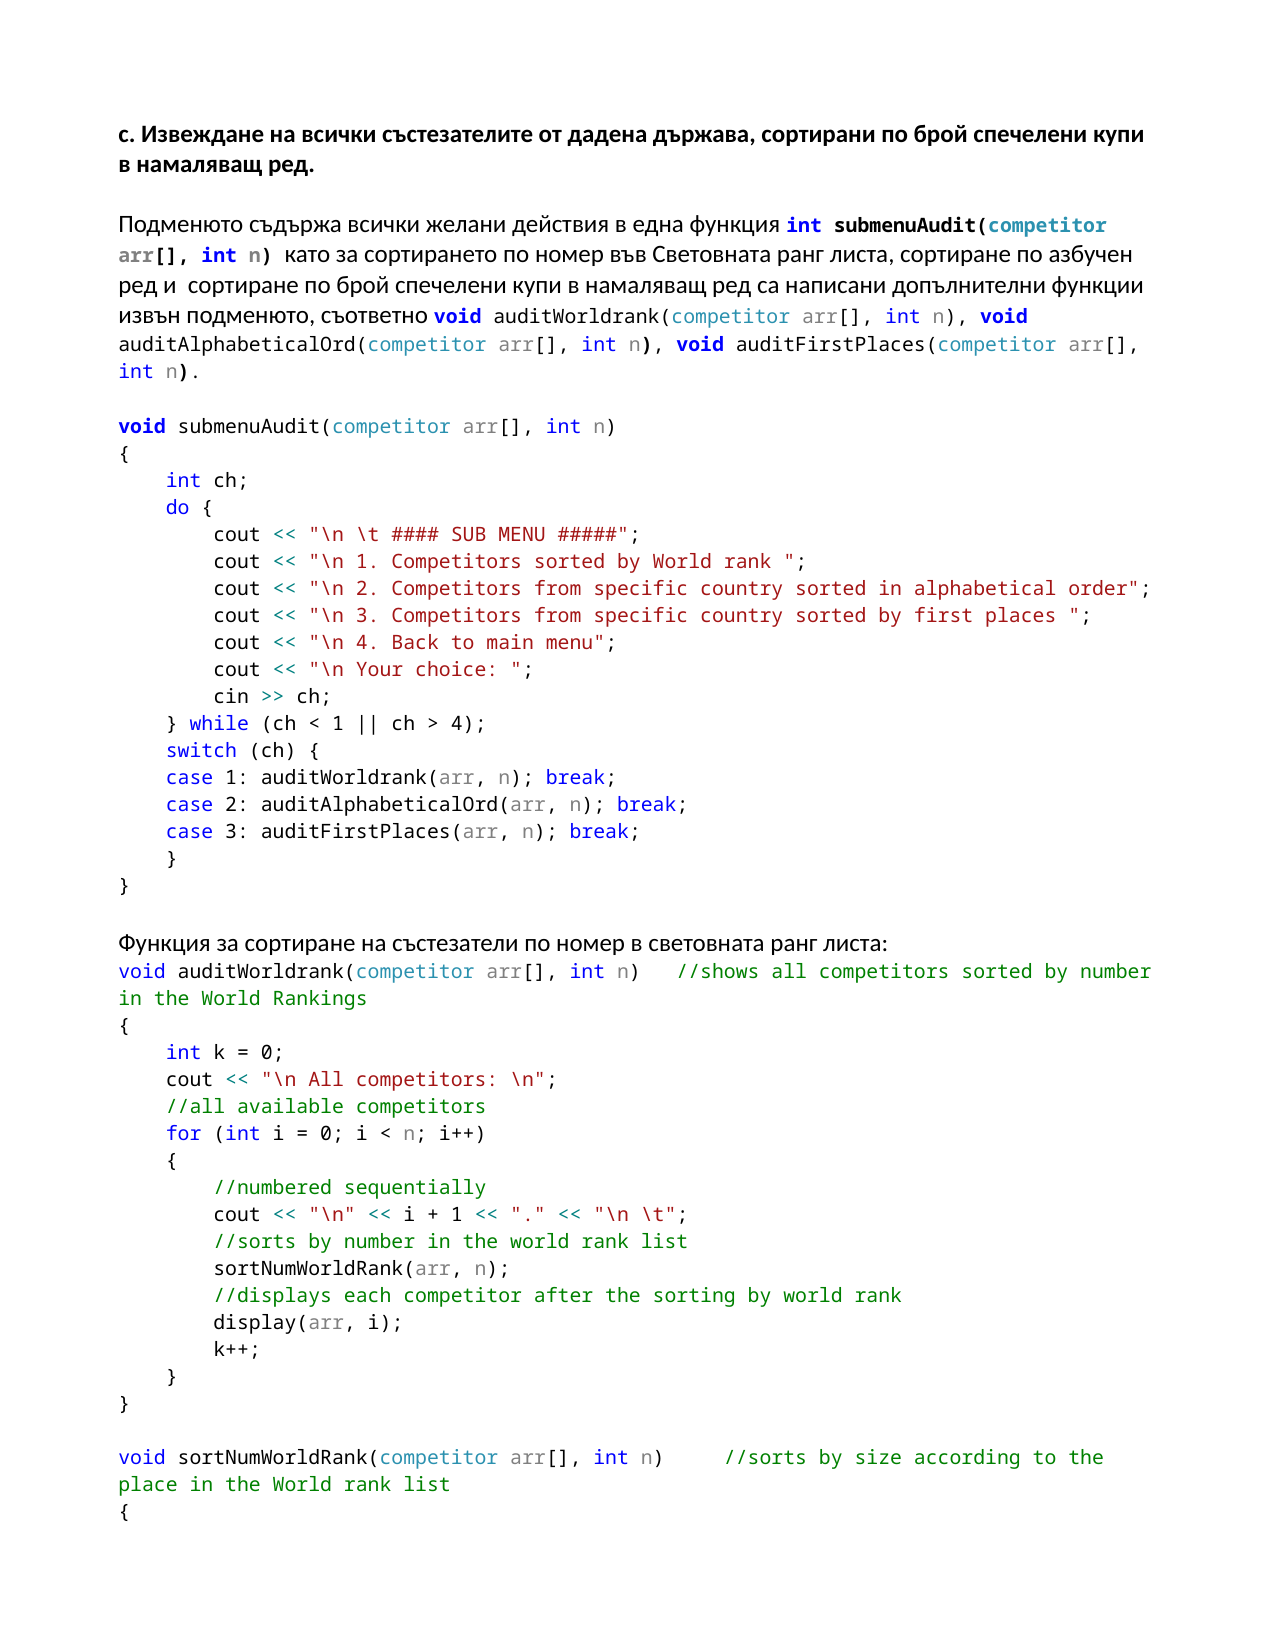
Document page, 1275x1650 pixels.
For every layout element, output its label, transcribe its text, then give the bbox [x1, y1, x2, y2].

text int k = 0; [118, 1038, 1157, 1066]
text } [118, 1362, 1157, 1389]
text c. Извеждане на всички състезателите от дадена държава, сортирани по брой спечелени купи в намаляващ ред. [118, 118, 1157, 179]
text switch (ch) { [118, 736, 1157, 763]
text //sorts by number in the world rank list [118, 1227, 1157, 1254]
text int ch; [118, 467, 1157, 494]
text Подменюто съдържа всички желани действия в една функция int submenuAudit(competitor arr[], int n) като за сортирането по номер във Световната ранг листа, сортиране по азбучен ред и сортиране по брой спечелени купи в намаляващ ред са написани допълнителни функции извън подменюто, съответно void auditWorldrank(competitor arr[], int n), void auditAlphabeticalOrd(competitor arr[], int n), void auditFirstPlaces(competitor arr[], int n). [118, 208, 1157, 384]
text } while (ch < 1 || ch > 4); [118, 709, 1157, 736]
text void auditWorldrank(competitor arr[], int n) //shows all competitors sorted by number in the World Rankings [118, 958, 1157, 1012]
text case 3: auditFirstPlaces(arr, n); break; [118, 817, 1157, 844]
text case 1: auditWorldrank(arr, n); break; [118, 763, 1157, 790]
text k++; [118, 1335, 1157, 1362]
text cout << "\n" << i + 1 << "." << "\n \t"; [118, 1200, 1157, 1227]
text } [118, 871, 1157, 898]
text { [118, 440, 1157, 467]
text cout << "\n Your choice: "; [118, 656, 1157, 682]
text for (int i = 0; i < n; i++) [118, 1119, 1157, 1146]
text { [118, 1497, 1157, 1524]
text do { [118, 494, 1157, 521]
text void submenuAudit(competitor arr[], int n) [118, 413, 1157, 440]
text cin >> ch; [118, 682, 1157, 709]
text //numbered sequentially [118, 1173, 1157, 1200]
text cout << "\n 2. Competitors from specific country sorted in alphabetical order"; [118, 574, 1157, 602]
text case 2: auditAlphabeticalOrd(arr, n); break; [118, 790, 1157, 817]
text { [118, 1012, 1157, 1038]
text cout << "\n 3. Competitors from specific country sorted by first places "; [118, 602, 1157, 628]
text display(arr, i); [118, 1308, 1157, 1335]
text } [118, 844, 1157, 871]
text //all available competitors [118, 1092, 1157, 1119]
text Функция за сортиране на състезатели по номер в световната ранг листа: [118, 927, 1157, 958]
text } [118, 1389, 1157, 1416]
text cout << "\n 1. Competitors sorted by World rank "; [118, 548, 1157, 574]
text cout << "\n 4. Back to main menu"; [118, 628, 1157, 656]
text sortNumWorldRank(arr, n); [118, 1254, 1157, 1281]
text cout << "\n \t #### SUB MENU #####"; [118, 521, 1157, 548]
text //displays each competitor after the sorting by world rank [118, 1281, 1157, 1308]
text { [118, 1146, 1157, 1173]
text void sortNumWorldRank(competitor arr[], int n) //sorts by size according to the place in the World rank list [118, 1443, 1157, 1497]
text cout << "\n All competitors: \n"; [118, 1066, 1157, 1092]
